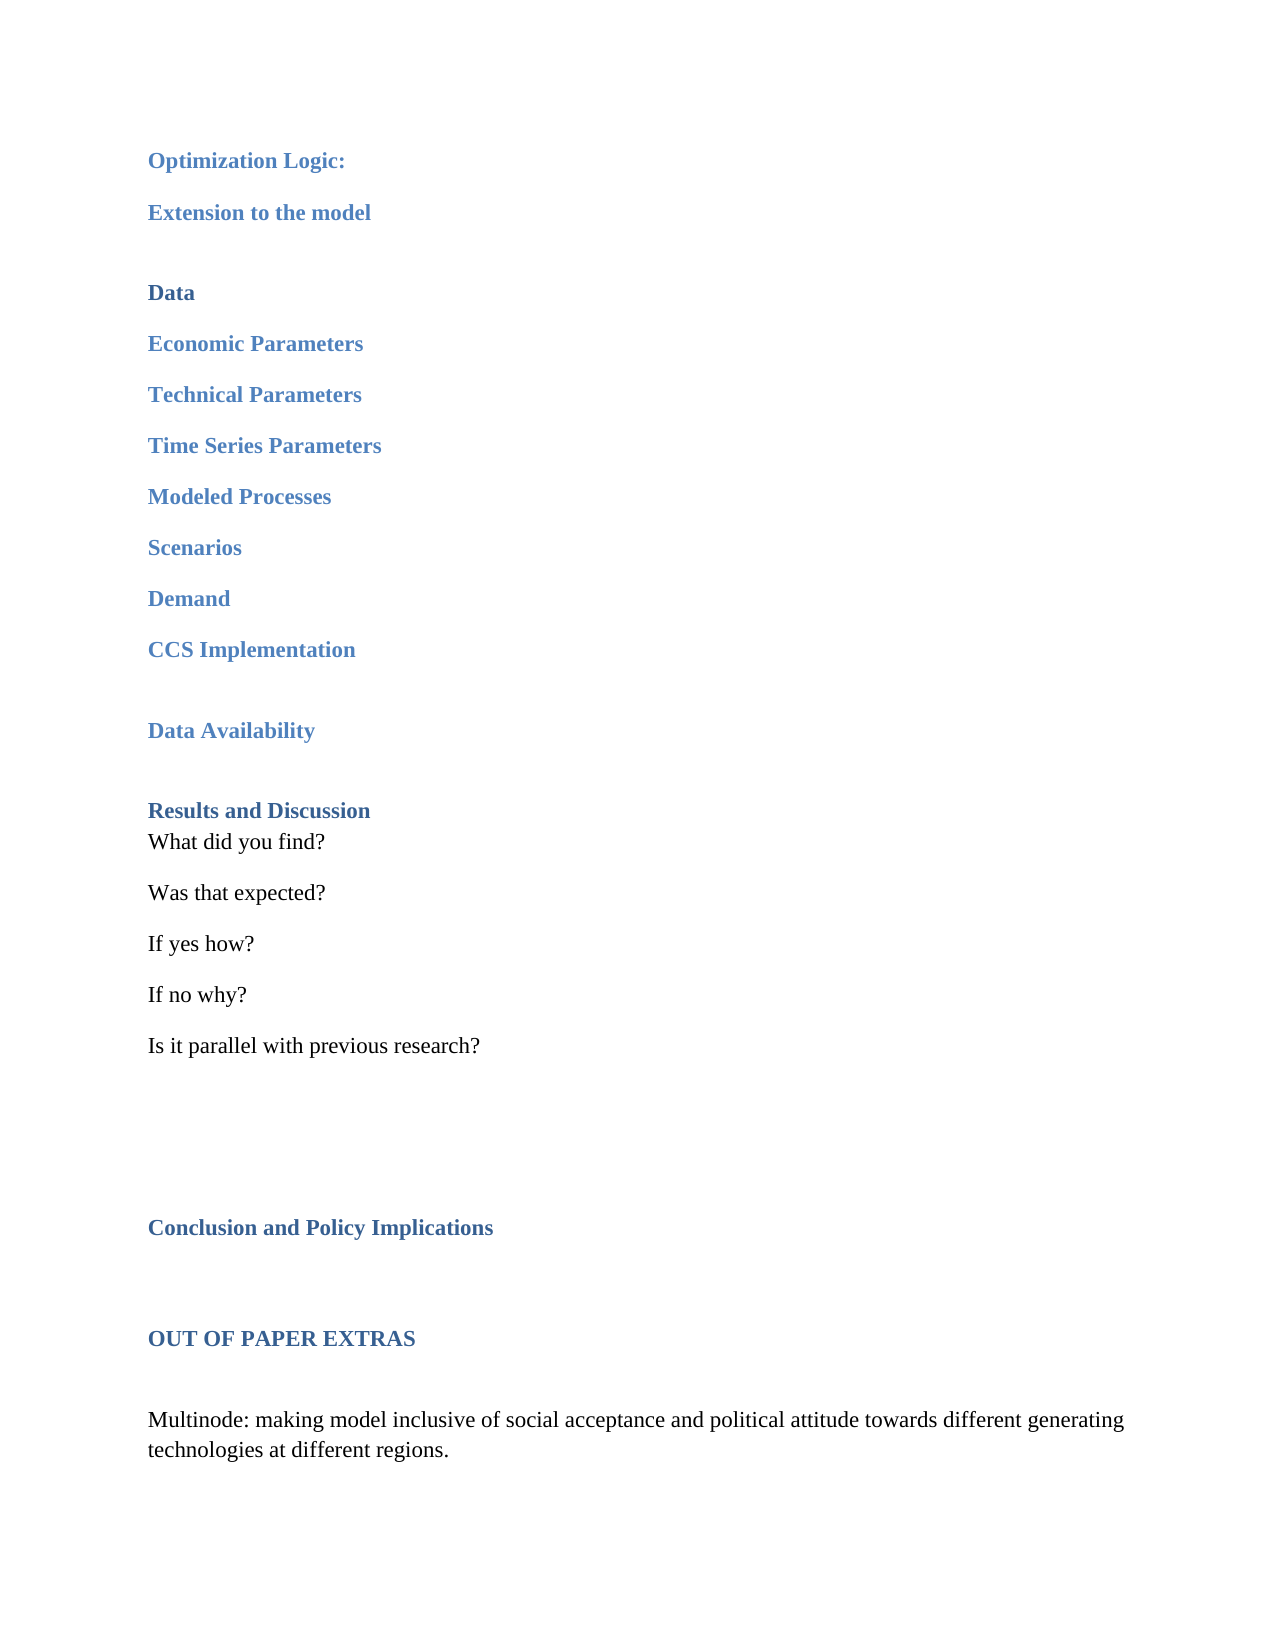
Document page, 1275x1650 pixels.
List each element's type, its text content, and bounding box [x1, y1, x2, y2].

text Multinode: making model inclusive of social acceptance and political attitude towards different generating technologies at different regions. [148, 1406, 1127, 1462]
subtitle Economic Parameters [148, 330, 1127, 356]
subtitle Scenarios [148, 534, 1127, 560]
text Is it parallel with previous research? [148, 1032, 1127, 1058]
subtitle Time Series Parameters [148, 432, 1127, 458]
subtitle Technical Parameters [148, 381, 1127, 407]
text If yes how? [148, 930, 1127, 956]
subtitle Demand [148, 585, 1127, 611]
subtitle Results and Discussion [148, 798, 1127, 824]
subtitle Conclusion and Policy Implications [148, 1214, 1127, 1241]
text What did you find? [148, 828, 1127, 854]
subtitle CCS Implementation [148, 636, 1127, 662]
text Was that expected? [148, 879, 1127, 905]
subtitle Optimization Logic: [148, 148, 1127, 174]
subtitle Data [148, 279, 1127, 305]
subtitle OUT OF PAPER EXTRAS [148, 1325, 1127, 1351]
subtitle Modeled Processes [148, 483, 1127, 509]
subtitle Extension to the model [148, 199, 1127, 225]
subtitle Data Availability [148, 717, 1127, 744]
text If no why? [148, 981, 1127, 1007]
